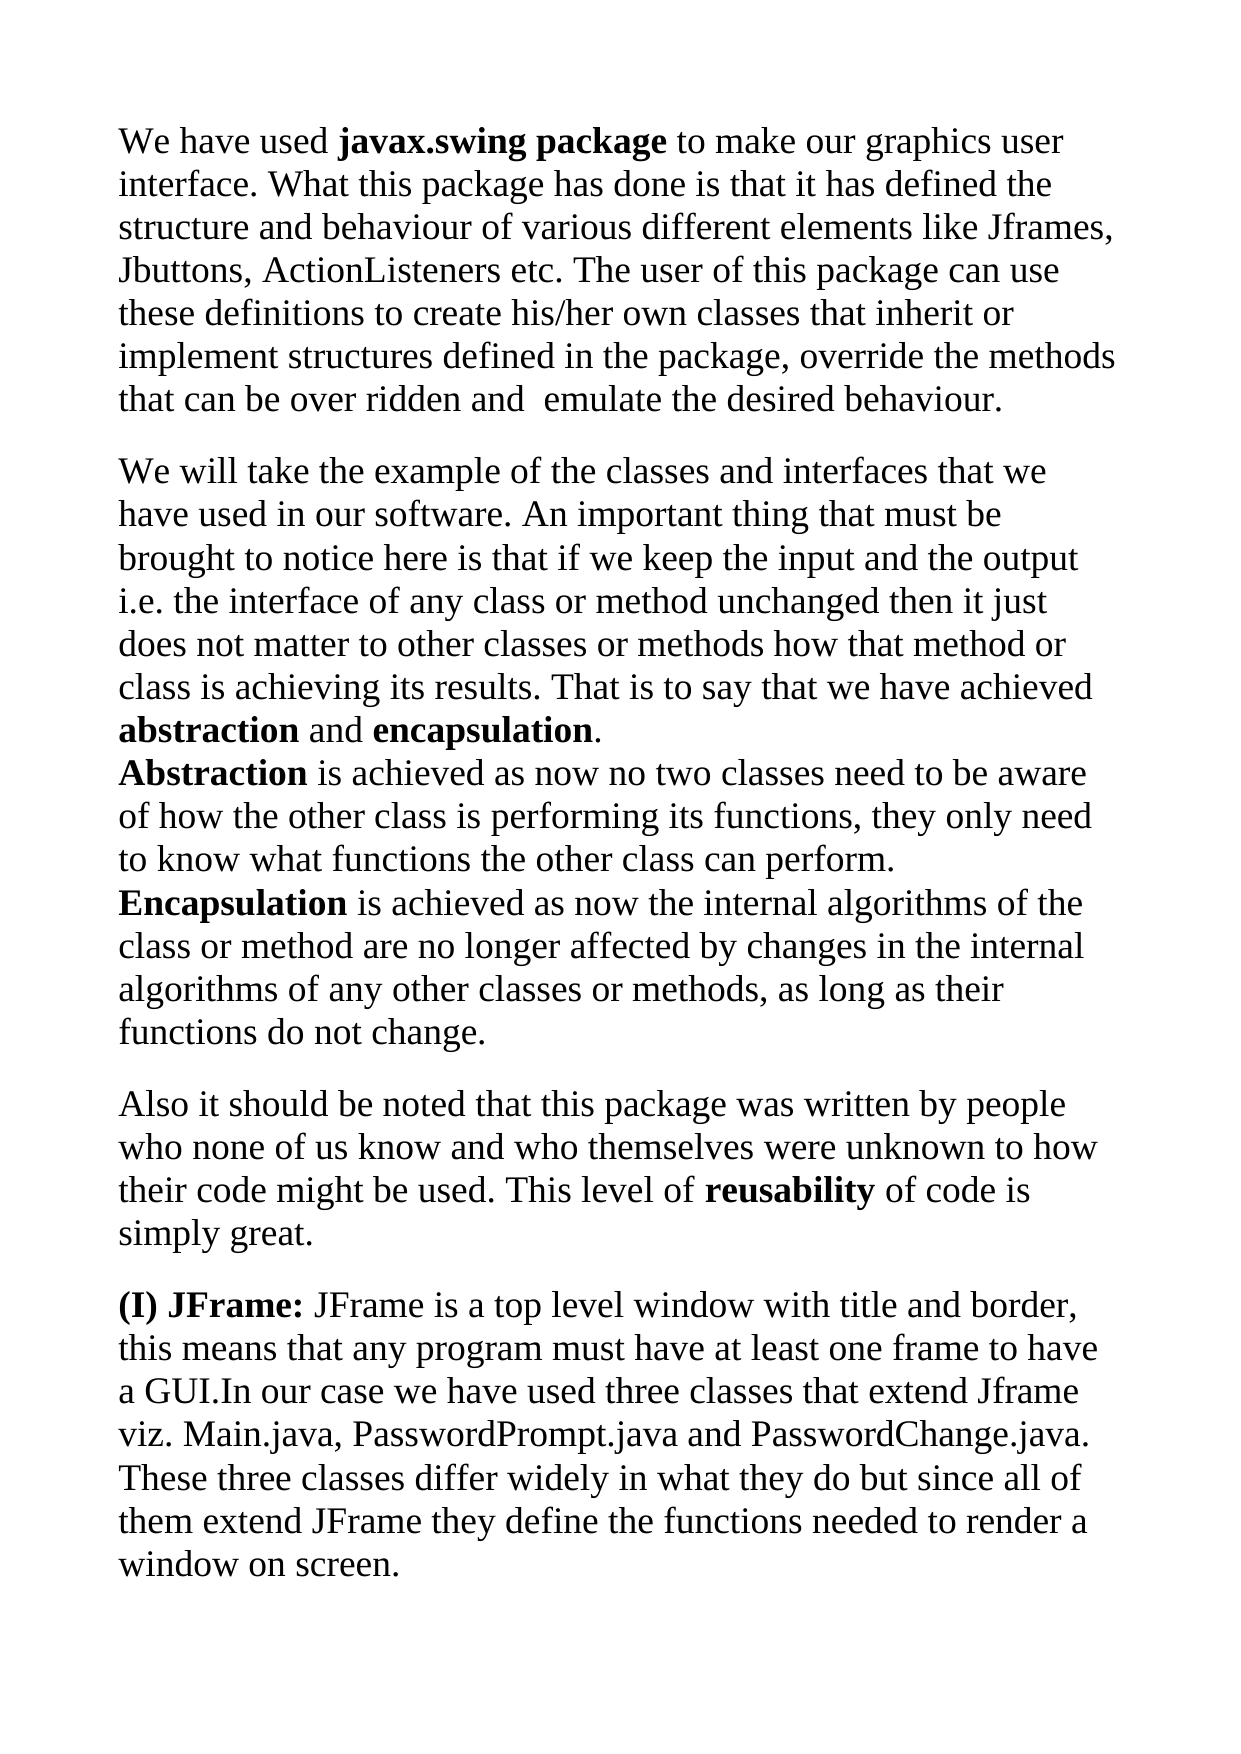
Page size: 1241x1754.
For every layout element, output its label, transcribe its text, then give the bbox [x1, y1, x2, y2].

text Abstraction is achieved as now no two classes need to be aware of how the other class is performing its functions, they only need to know what functions the other class can perform. [118, 751, 1122, 880]
text Jbuttons, ActionListeners etc. The user of this package can use these definitions to create his/her own classes that inherit or implement structures defined in the package, override the methods that can be over ridden and emulate the desired behaviour. [118, 247, 1122, 420]
text Encapsulation is achieved as now the internal algorithms of the class or method are no longer affected by changes in the internal algorithms of any other classes or methods, as long as their functions do not change. [118, 880, 1122, 1052]
text We will take the example of the classes and interfaces that we have used in our software. An important thing that must be brought to notice here is that if we keep the input and the output i.e. the interface of any class or method unchanged then it just does not matter to other classes or methods how that method or class is achieving its results. That is to say that we have achieved abstraction and encapsulation. [118, 449, 1122, 751]
text We have used javax.swing package to make our graphics user interface. What this package has done is that it has defined the structure and behaviour of various different elements like Jframes, [118, 118, 1122, 247]
text Also it should be noted that this package was written by people who none of us know and who themselves were unknown to how their code might be used. This level of reusability of code is simply great. [118, 1081, 1122, 1254]
text (I) JFrame: JFrame is a top level window with title and border, this means that any program must have at least one frame to have a GUI.In our case we have used three classes that extend Jframe viz. Main.java, PasswordPrompt.java and PasswordChange.java. These three classes differ widely in what they do but since all of them extend JFrame they define the functions needed to render a window on screen. [118, 1282, 1122, 1584]
